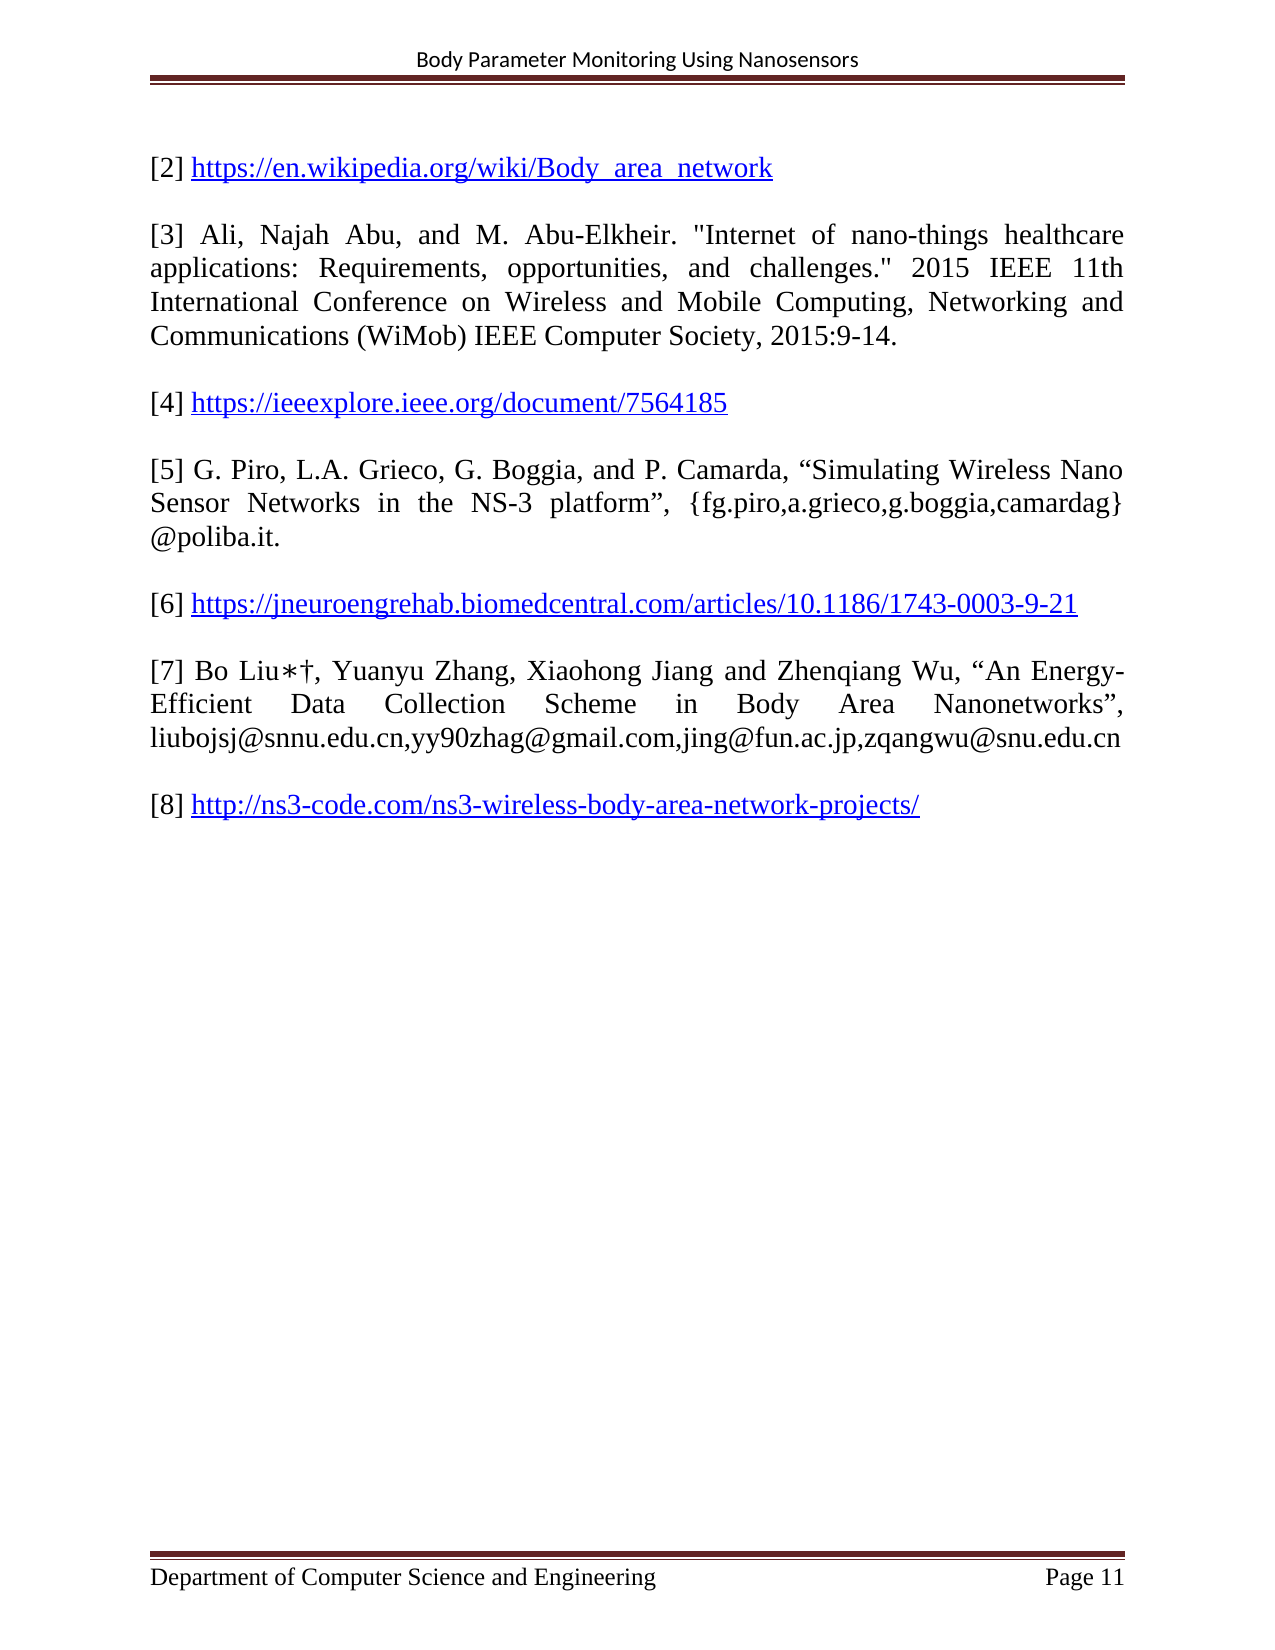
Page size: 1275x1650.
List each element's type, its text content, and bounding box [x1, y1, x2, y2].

text [5] G. Piro, L.A. Grieco, G. Boggia, and P. Camarda, “Simulating Wireless Nano Sensor Networks in the NS-3 platform”, {fg.piro,a.grieco,g.boggia,camardag} @poliba.it. [150, 452, 1125, 552]
text [2] https://en.wikipedia.org/wiki/Body_area_network [150, 150, 1125, 183]
text [8] http://ns3-code.com/ns3-wireless-body-area-network-projects/ [150, 787, 1125, 821]
text [4] https://ieeexplore.ieee.org/document/7564185 [150, 385, 1125, 418]
text [6] https://jneuroengrehab.biomedcentral.com/articles/10.1186/1743-0003-9-21 [150, 586, 1125, 619]
text [3] Ali, Najah Abu, and M. Abu-Elkheir. "Internet of nano-things healthcare applications: Requirements, opportunities, and challenges." 2015 IEEE 11th International Conference on Wireless and Mobile Computing, Networking and Communications (WiMob) IEEE Computer Society, 2015:9-14. [150, 217, 1125, 351]
text [7] Bo Liu∗†, Yuanyu Zhang, Xiaohong Jiang and Zhenqiang Wu, “An Energy-Efficient Data Collection Scheme in Body Area Nanonetworks”, liubojsj@snnu.edu.cn,yy90zhag@gmail.com,jing@fun.ac.jp,zqangwu@snu.edu.cn [150, 653, 1125, 754]
